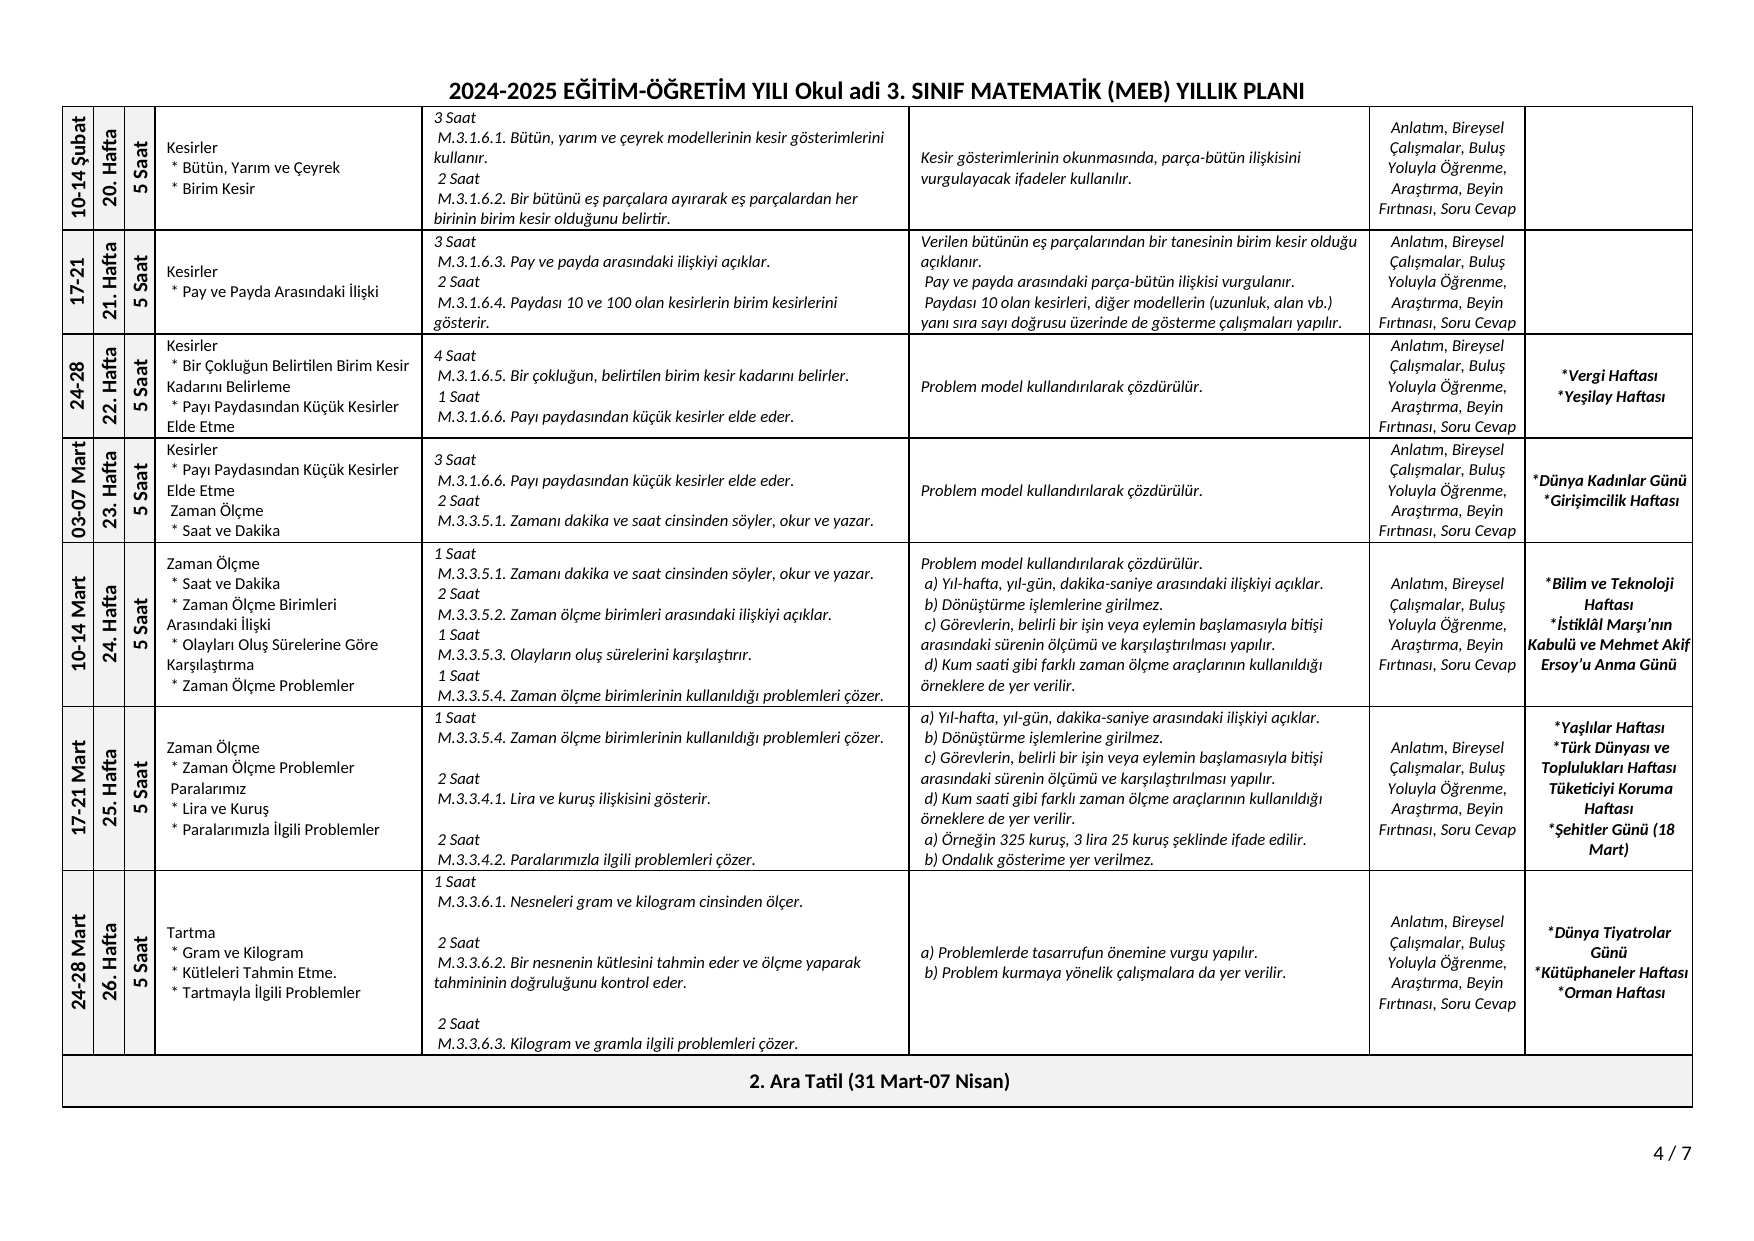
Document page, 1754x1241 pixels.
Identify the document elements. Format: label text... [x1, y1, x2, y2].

table_cell a) Problemlerde tasarrufun önemine vurgu yapılır. b) Problem kurmaya yönelik çalışmalara da yer verilir. [910, 871, 1369, 1054]
table_cell 03-07 Mart [63, 439, 93, 541]
table_cell Zaman Ölçme * Zaman Ölçme Problemler Paralarımız * Lira ve Kuruş * Paralarımızla İlgili Problemler [156, 707, 421, 869]
table_cell 4 Saat M.3.1.6.5. Bir çokluğun, belirtilen birim kesir kadarını belirler. 1 Saat M.3.1.6.6. Payı paydasından küçük kesirler elde eder. [423, 335, 908, 437]
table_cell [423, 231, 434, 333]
table_cell 17-21 Şubat [63, 231, 93, 333]
table_cell 3 Saat M.3.1.6.6. Payı paydasından küçük kesirler elde eder. 2 Saat M.3.3.5.1. Zamanı dakika ve saat cinsinden söyler, okur ve yazar. [423, 439, 908, 541]
table_cell Kesirler * Pay ve Payda Arasındaki İlişki [156, 231, 421, 333]
table_cell 24-28 Mart [63, 871, 93, 1054]
table_cell 1 Saat M.3.3.5.1. Zamanı dakika ve saat cinsinden söyler, okur ve yazar. 2 Saat M.3.3.5.2. Zaman ölçme birimleri arasındaki ilişkiyi açıklar. 1 Saat M.3.3.5.3. Olayların oluş sürelerini karşılaştırır. 1 Saat M.3.3.5.4. Zaman ölçme birimlerinin kullanıldığı problemleri çözer. [423, 543, 908, 706]
table_cell Kesirler * Payı Paydasından Küçük Kesirler Elde Etme Zaman Ölçme * Saat ve Dakika [218, 439, 421, 541]
table_cell 20. Hafta [94, 107, 124, 229]
table_cell 26. Hafta [94, 871, 124, 1054]
table_cell 3 Saat M.3.1.6.3. Pay ve payda arasındaki ilişkiyi açıklar. 2 Saat M.3.1.6.4. Paydası 10 ve 100 olan kesirlerin birim kesirlerini gösterir. [476, 231, 908, 333]
table_cell 3 Saat M.3.1.6.1. Bütün, yarım ve çeyrek modellerinin kesir gösterimlerini kullanır. 2 Saat M.3.1.6.2. Bir bütünü eş parçalara ayırarak eş parçalardan her birinin birim kesir olduğunu belirtir. [423, 107, 908, 229]
table_cell 1 Saat M.3.3.6.1. Nesneleri gram ve kilogram cinsinden ölçer. 2 Saat M.3.3.6.2. Bir nesnenin kütlesini tahmin eder ve ölçme yaparak tahmininin doğruluğunu kontrol eder. 2 Saat M.3.3.6.3. Kilogram ve gramla ilgili problemleri çözer. [423, 871, 908, 1054]
table_cell *Dünya Tiyatrolar Günü *Kütüphaneler Haftası *Orman Haftası [1526, 871, 1692, 1054]
table_cell Problem model kullandırılarak çözdürülür. [910, 439, 1369, 541]
table_cell Kesirler * Bütün, Yarım ve Çeyrek * Birim Kesir [156, 107, 421, 229]
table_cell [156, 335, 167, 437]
table_cell Anlatım, Bireysel Çalışmalar, Buluş Yoluyla Öğrenme, Araştırma, Beyin Fırtınası, Soru Cevap [1370, 707, 1524, 869]
table_cell 23. Hafta [94, 439, 124, 541]
table_cell Kesir gösterimlerinin okunmasında, parça-bütün ilişkisini vurgulayacak ifadeler kullanılır. [910, 107, 1369, 229]
table_cell Verilen bütünün eş parçalarından bir tanesinin birim kesir olduğu açıklanır. Pay ve payda arasındaki parça-bütün ilişkisi vurgulanır. Paydası 10 olan kesirleri, diğer modellerin (uzunluk, alan vb.) yanı sıra sayı doğrusu üzerinde de gösterme çalışmaları yapılır. [982, 231, 1369, 333]
table_cell 17-21 Mart [63, 707, 93, 869]
table_cell 5 Saat [125, 439, 154, 541]
table_cell Anlatım, Bireysel Çalışmalar, Buluş Yoluyla Öğrenme, Araştırma, Beyin Fırtınası, Soru Cevap [1370, 543, 1524, 706]
table_cell 25. Hafta [94, 707, 124, 869]
table_cell [1526, 107, 1692, 229]
table_cell Tartma * Gram ve Kilogram * Kütleleri Tahmin Etme. * Tartmayla İlgili Problemler [156, 871, 421, 1054]
table_cell Anlatım, Bireysel Çalışmalar, Buluş Yoluyla Öğrenme, Araştırma, Beyin Fırtınası, Soru Cevap [1370, 107, 1524, 229]
table_cell [1526, 231, 1692, 333]
table_cell 5 Saat [125, 107, 154, 229]
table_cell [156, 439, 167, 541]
table_cell 5 Saat [125, 231, 154, 333]
table_cell *Dünya Kadınlar Günü *Girişimcilik Haftası [1526, 439, 1692, 541]
table_cell Kesirler * Bir Çokluğun Belirtilen Birim Kesir Kadarını Belirleme * Payı Paydasından Küçük Kesirler Elde Etme [218, 335, 421, 437]
table_cell Anlatım, Bireysel Çalışmalar, Buluş Yoluyla Öğrenme, Araştırma, Beyin Fırtınası, Soru Cevap [1370, 871, 1524, 1054]
table_cell 21. Hafta [94, 231, 124, 333]
table_cell 10-14 Mart [63, 543, 93, 706]
table_cell a) Yıl-hafta, yıl-gün, dakika-saniye arasındaki ilişkiyi açıklar. b) Dönüştürme işlemlerine girilmez. c) Görevlerin, belirli bir işin veya eylemin başlamasıyla bitişi arasındaki sürenin ölçümü ve karşılaştırılması yapılır. d) Kum saati gibi farklı zaman ölçme araçlarının kullanıldığı örneklere de yer verilir. a) Örneğin 325 kuruş, 3 lira 25 kuruş şeklinde ifade edilir. b) Ondalık gösterime yer verilmez. [910, 707, 1369, 869]
table_cell 5 Saat [125, 335, 154, 437]
table_cell Zaman Ölçme * Saat ve Dakika * Zaman Ölçme Birimleri Arasındaki İlişki * Olayları Oluş Sürelerine Göre Karşılaştırma * Zaman Ölçme Problemler [156, 543, 421, 706]
table_cell 10-14 Şubat [63, 107, 93, 229]
table_cell *Yaşlılar Haftası *Türk Dünyası ve Toplulukları Haftası Tüketiciyi Koruma Haftası *Şehitler Günü (18 Mart) [1526, 707, 1692, 869]
table_cell 5 Saat [125, 543, 154, 706]
table_cell 5 Saat [125, 871, 154, 1054]
table_cell 5 Saat [125, 707, 154, 869]
table_cell 22. Hafta [94, 335, 124, 437]
table_cell 24. Hafta [94, 543, 124, 706]
table_cell 24-28 Şubat [63, 335, 93, 437]
table_cell Problem model kullandırılarak çözdürülür. a) Yıl-hafta, yıl-gün, dakika-saniye arasındaki ilişkiyi açıklar. b) Dönüştürme işlemlerine girilmez. c) Görevlerin, belirli bir işin veya eylemin başlamasıyla bitişi arasındaki sürenin ölçümü ve karşılaştırılması yapılır. d) Kum saati gibi farklı zaman ölçme araçlarının kullanıldığı örneklere de yer verilir. [910, 543, 1369, 706]
table_cell *Bilim ve Teknoloji Haftası *İstiklâl Marşı’nın Kabulü ve Mehmet Akif Ersoy’u Anma Günü [1526, 543, 1692, 706]
table_cell *Vergi Haftası *Yeşilay Haftası [1526, 335, 1692, 437]
table_cell 1 Saat M.3.3.5.4. Zaman ölçme birimlerinin kullanıldığı problemleri çözer. 2 Saat M.3.3.4.1. Lira ve kuruş ilişkisini gösterir. 2 Saat M.3.3.4.2. Paralarımızla ilgili problemleri çözer. [423, 707, 908, 869]
table_cell 2. Ara Tatil (31 Mart-07 Nisan) [63, 1056, 1692, 1106]
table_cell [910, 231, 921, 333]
table_cell Problem model kullandırılarak çözdürülür. [910, 335, 1369, 437]
